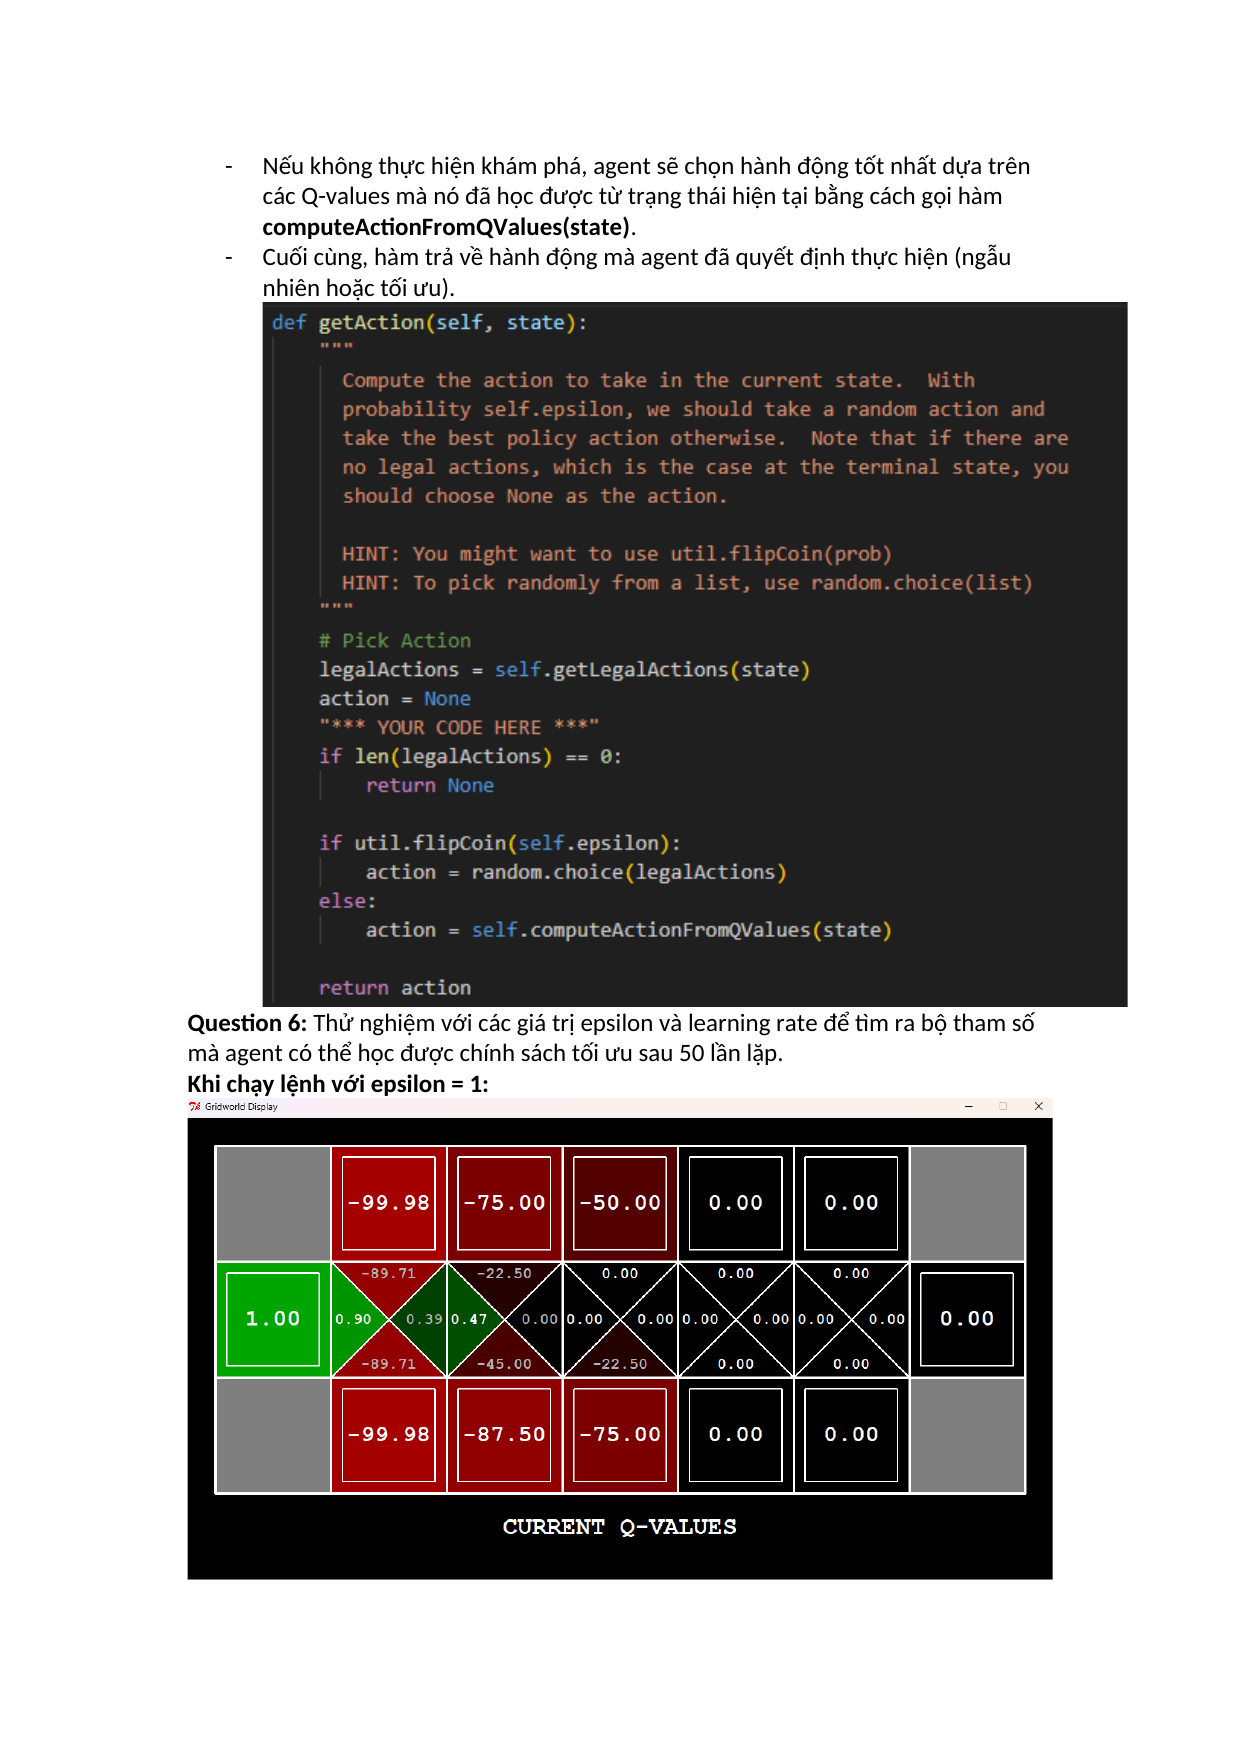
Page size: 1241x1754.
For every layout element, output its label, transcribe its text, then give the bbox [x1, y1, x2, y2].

picture [262, 302, 1128, 1007]
text Question 6: Thử nghiệm với các giá trị epsilon và learning rate để tìm ra bộ tham số mà agent có thể học được chính sách tối ưu sau 50 lần lặp. [187, 1007, 1053, 1068]
picture [187, 1098, 1053, 1580]
text Khi chạy lệnh với epsilon = 1: [187, 1068, 1053, 1098]
list Cuối cùng, hàm trả về hành động mà agent đã quyết định thực hiện (ngẫu nhiên hoặc tối ưu). [225, 242, 1053, 303]
list Nếu không thực hiện khám phá, agent sẽ chọn hành động tốt nhất dựa trên các Q-values mà nó đã học được từ trạng thái hiện tại bằng cách gọi hàm computeActionFromQValues(state). [225, 150, 1053, 242]
